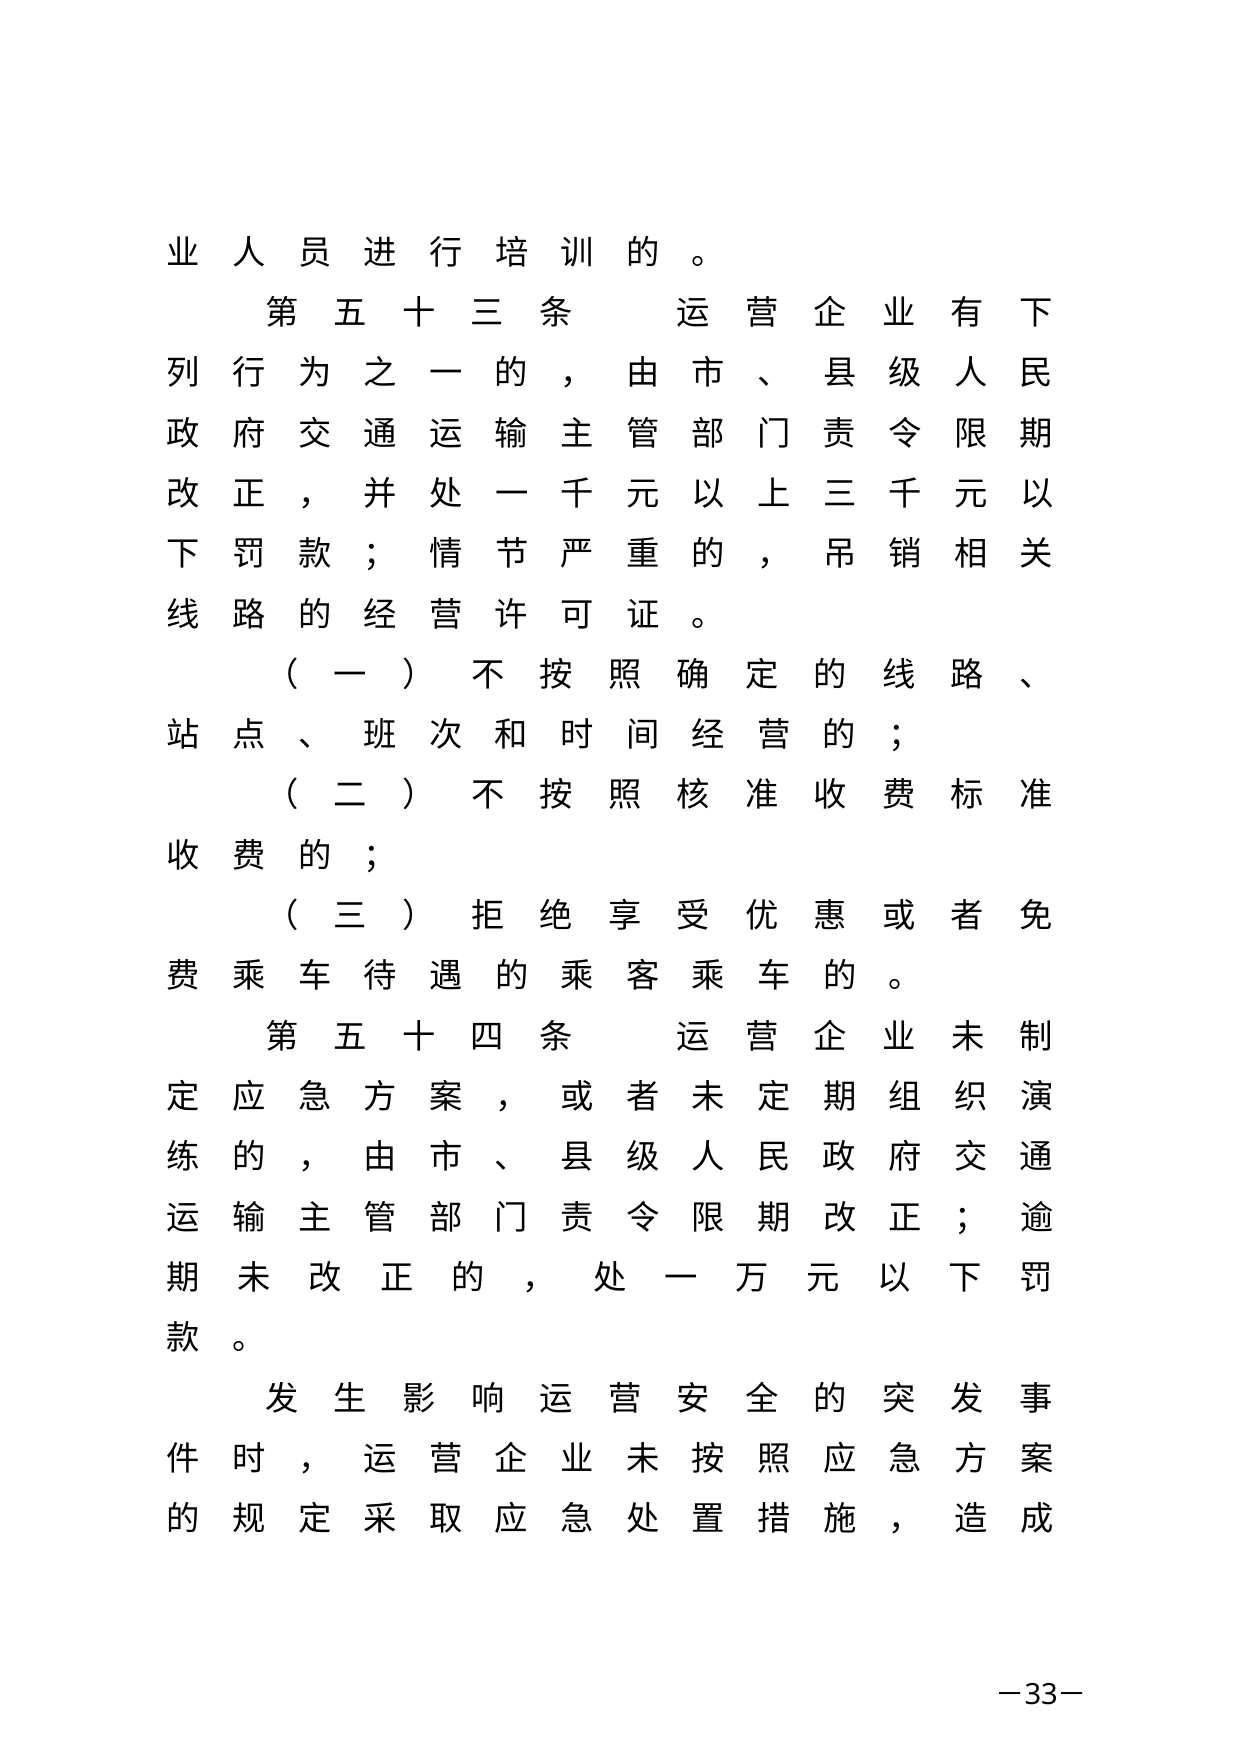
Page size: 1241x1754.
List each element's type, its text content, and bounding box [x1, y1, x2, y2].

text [167, 219, 1085, 280]
text （三）拒绝享受优惠或者免费乘车待遇的乘客乘车的。 [167, 883, 1085, 1003]
text 第五十三条 运营企业有下列行为之一的，由市、县级人民政府交通运输主管部门责令限期改正，并处一千元以上三千元以下罚款；情节严重的，吊销相关线路的经营许可证。 [167, 280, 1085, 642]
text 第五十四条 运营企业未制定应急方案，或者未定期组织演练的，由市、县级人民政府交通运输主管部门责令限期改正；逾期未改正的，处一万元以下罚款。 [167, 1003, 1085, 1365]
text （二）不按照核准收费标准收费的； [167, 762, 1085, 883]
text （一）不按照确定的线路、站点、班次和时间经营的； [167, 642, 1085, 762]
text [167, 1365, 1085, 1546]
